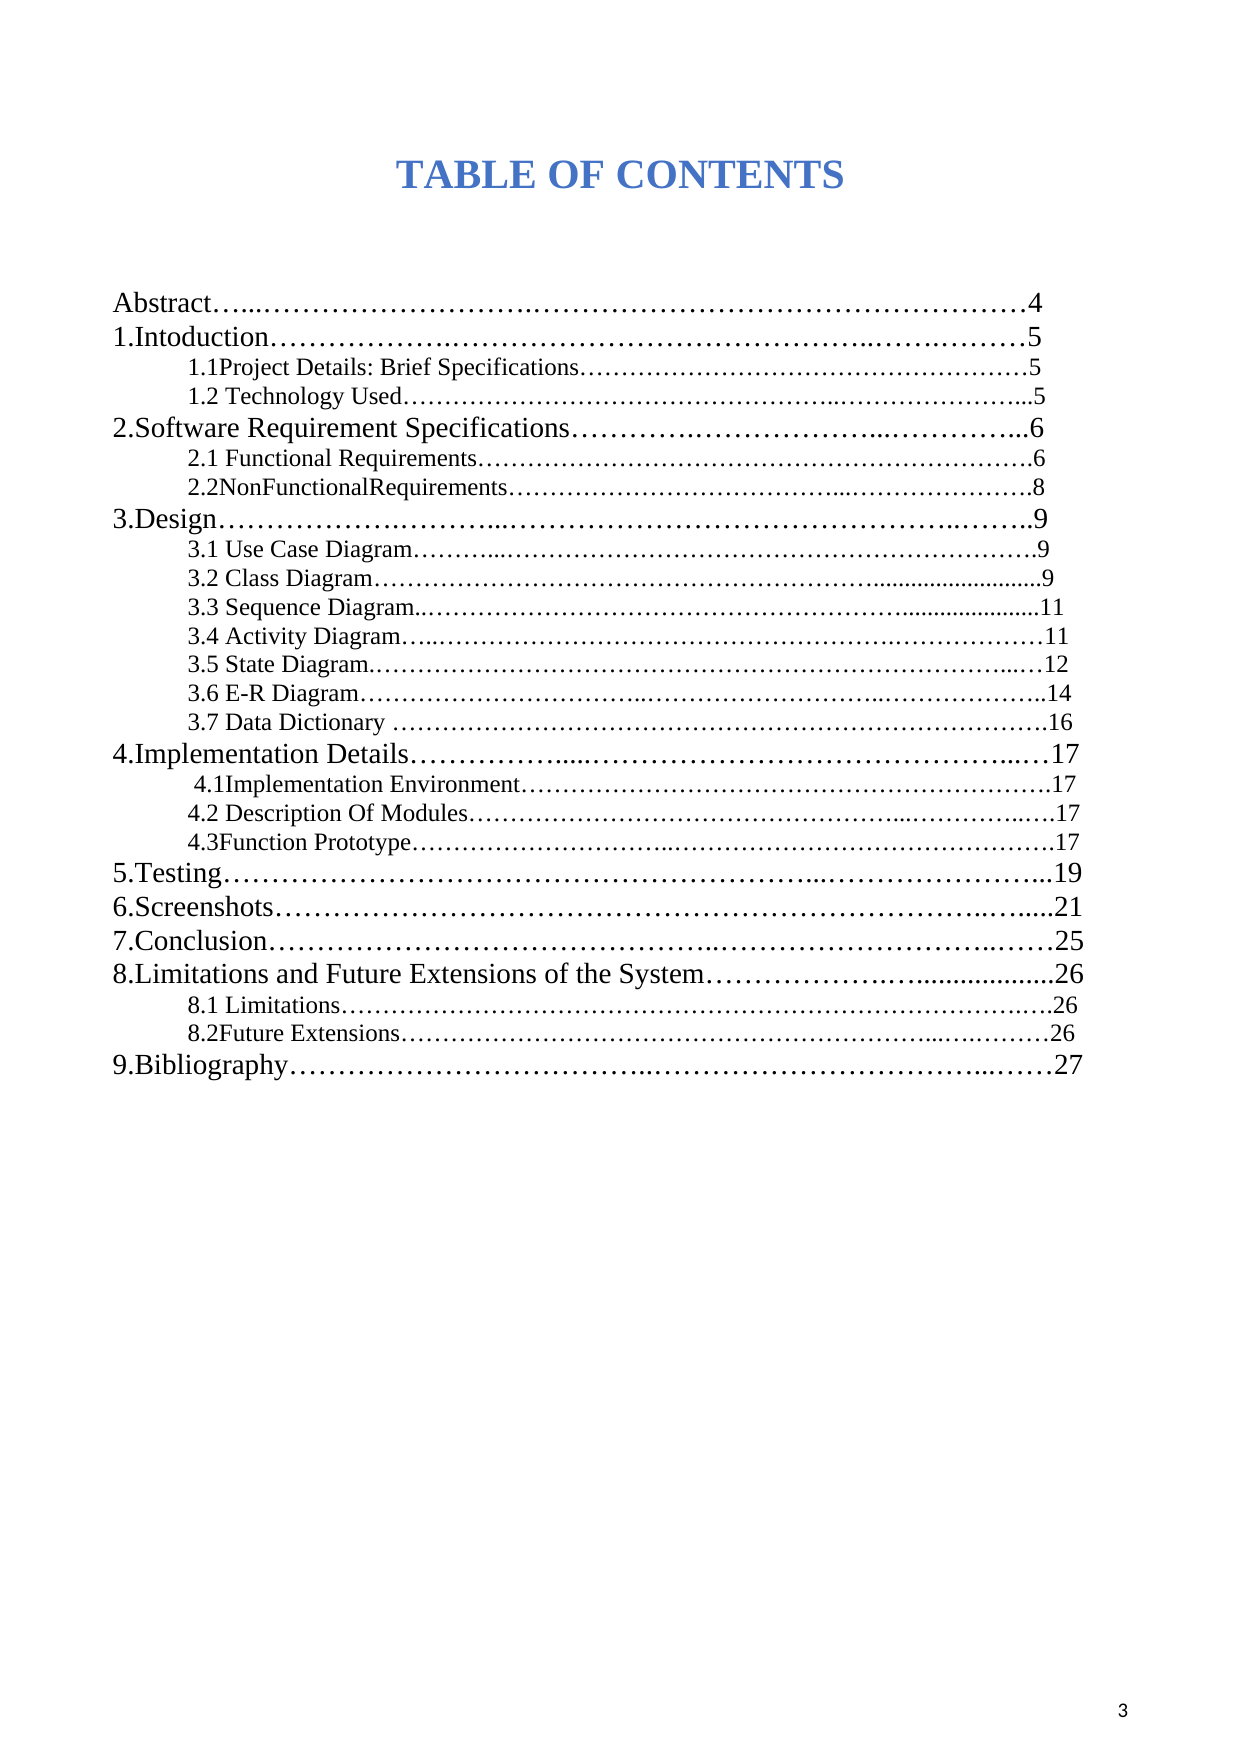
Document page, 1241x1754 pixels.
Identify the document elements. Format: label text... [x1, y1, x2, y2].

text 3.4 Activity Diagram…..……………………………………………….………………11 [112, 621, 1128, 649]
text 3.2 Class Diagram……………………………………………………...........................9 [112, 563, 1128, 592]
text 1.2 Technology Used……………………………………………..…………………...5 [112, 381, 1128, 410]
text 1.Intoduction……………….……………………………………..…….………5 [112, 319, 1128, 352]
text 2.Software Requirement Specifications………….………………...…………...6 [112, 410, 1128, 443]
text 4.2 Description Of Modules……………………………………………...…………..….17 [112, 798, 1128, 827]
text TABLE OF CONTENTS [112, 150, 1128, 198]
text 3.7 Data Dictionary …………………………………………………………………….16 [112, 707, 1128, 736]
text 7.Conclusion………………………………………..………………………..……25 [112, 923, 1128, 956]
text 8.Limitations and Future Extensions of the System……………….…...................26 [112, 956, 1128, 990]
text Abstract…...……………………….……………………………………………4 [112, 285, 1128, 319]
text 4.Implementation Details…………….....……………………………………...…17 [112, 736, 1128, 769]
text 2.1 Functional Requirements………………………………………………………….6 [112, 443, 1128, 472]
text 4.3Function Prototype…………………………..……………………………………….17 5.Testing……………………………………………………...…………………...19 [112, 827, 1128, 889]
text 6.Screenshots………………………………………………………………..….....21 [112, 889, 1128, 923]
text 3.5 State Diagram.…………………………………………………………………...…12 [112, 649, 1128, 678]
text 3.6 E-R Diagram……………………………..………………………..………………..14 [112, 678, 1128, 707]
text 3.1 Use Case Diagram………...……………………………………………………….9 [112, 534, 1128, 563]
text 3.3 Sequence Diagram..…………………………………………………......................11 [112, 592, 1128, 621]
text 8.1 Limitations……………………………………………………………………….….26 [112, 990, 1128, 1018]
text 4.1Implementation Environment……………………………………………………….17 [112, 769, 1128, 798]
text 2.2NonFunctionalRequirements…………………………………...………………….8 3.Design……………….………...………………………………………..……..9 [112, 472, 1128, 534]
text 8.2Future Extensions………………………………………………………...….………26 9.Bibliography………………………………..……………………………...……27 [112, 1018, 1128, 1081]
text 1.1Project Details: Brief Specifications………………………………………………5 [112, 352, 1128, 381]
